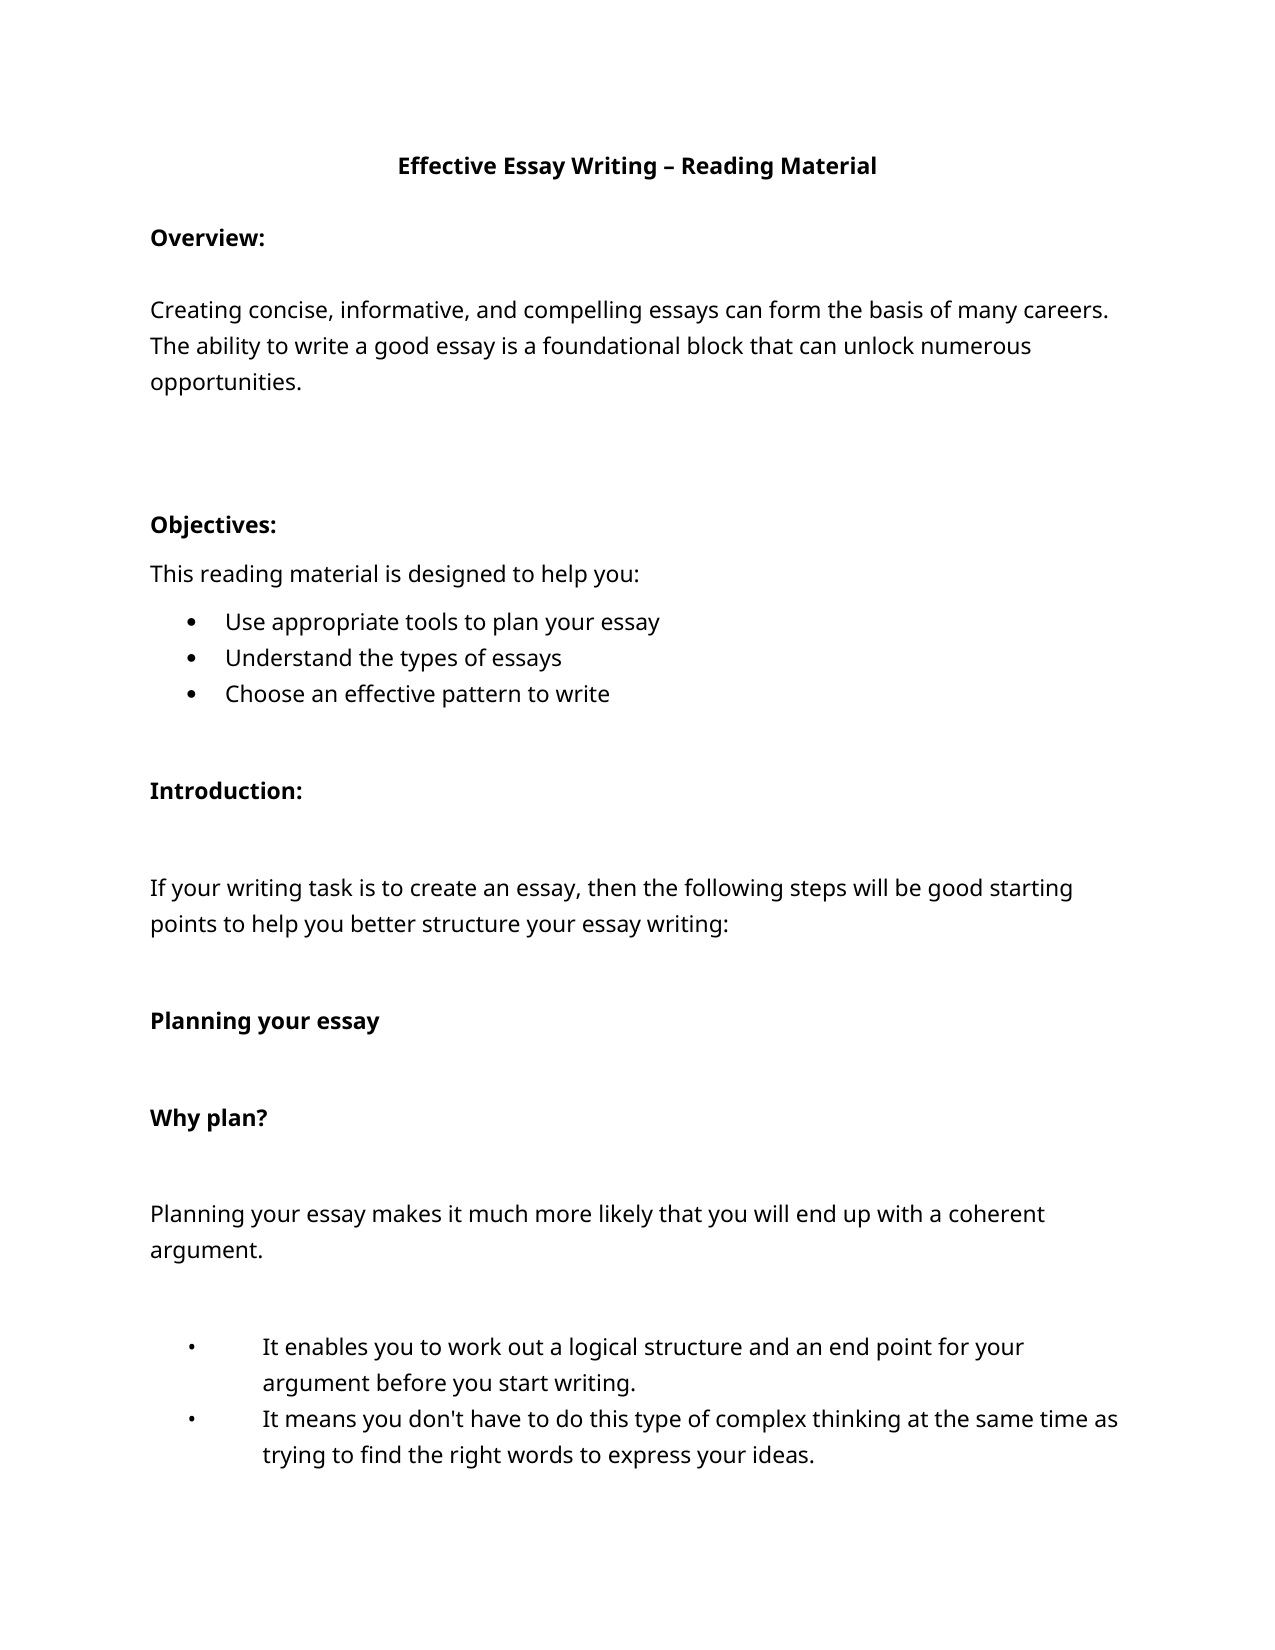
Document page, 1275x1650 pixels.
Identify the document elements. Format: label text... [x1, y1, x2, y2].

text Planning your essay makes it much more likely that you will end up with a coherent argument. [150, 1198, 1125, 1266]
text Objectives: [150, 509, 1125, 541]
list Use appropriate tools to plan your essay [187, 606, 1125, 637]
text Introduction: [150, 775, 1125, 806]
text Planning your essay [150, 1005, 1125, 1036]
list It enables you to work out a logical structure and an end point for your argument before you start writing. [187, 1331, 1125, 1398]
text Overview: [150, 222, 1125, 253]
list Understand the types of essays [187, 642, 1125, 673]
text Creating concise, informative, and compelling essays can form the basis of many careers. The ability to write a good essay is a foundational block that can unlock numerous opportunities. [150, 294, 1125, 397]
text Why plan? [150, 1102, 1125, 1133]
text Effective Essay Writing – Reading Material [150, 150, 1125, 181]
text If your writing task is to create an essay, then the following steps will be good starting points to help you better structure your essay writing: [150, 872, 1125, 939]
list Choose an effective pattern to write [187, 678, 1125, 709]
text This reading material is designed to help you: [150, 558, 1125, 589]
list It means you don't have to do this type of complex thinking at the same time as trying to find the right words to express your ideas. [187, 1403, 1125, 1470]
